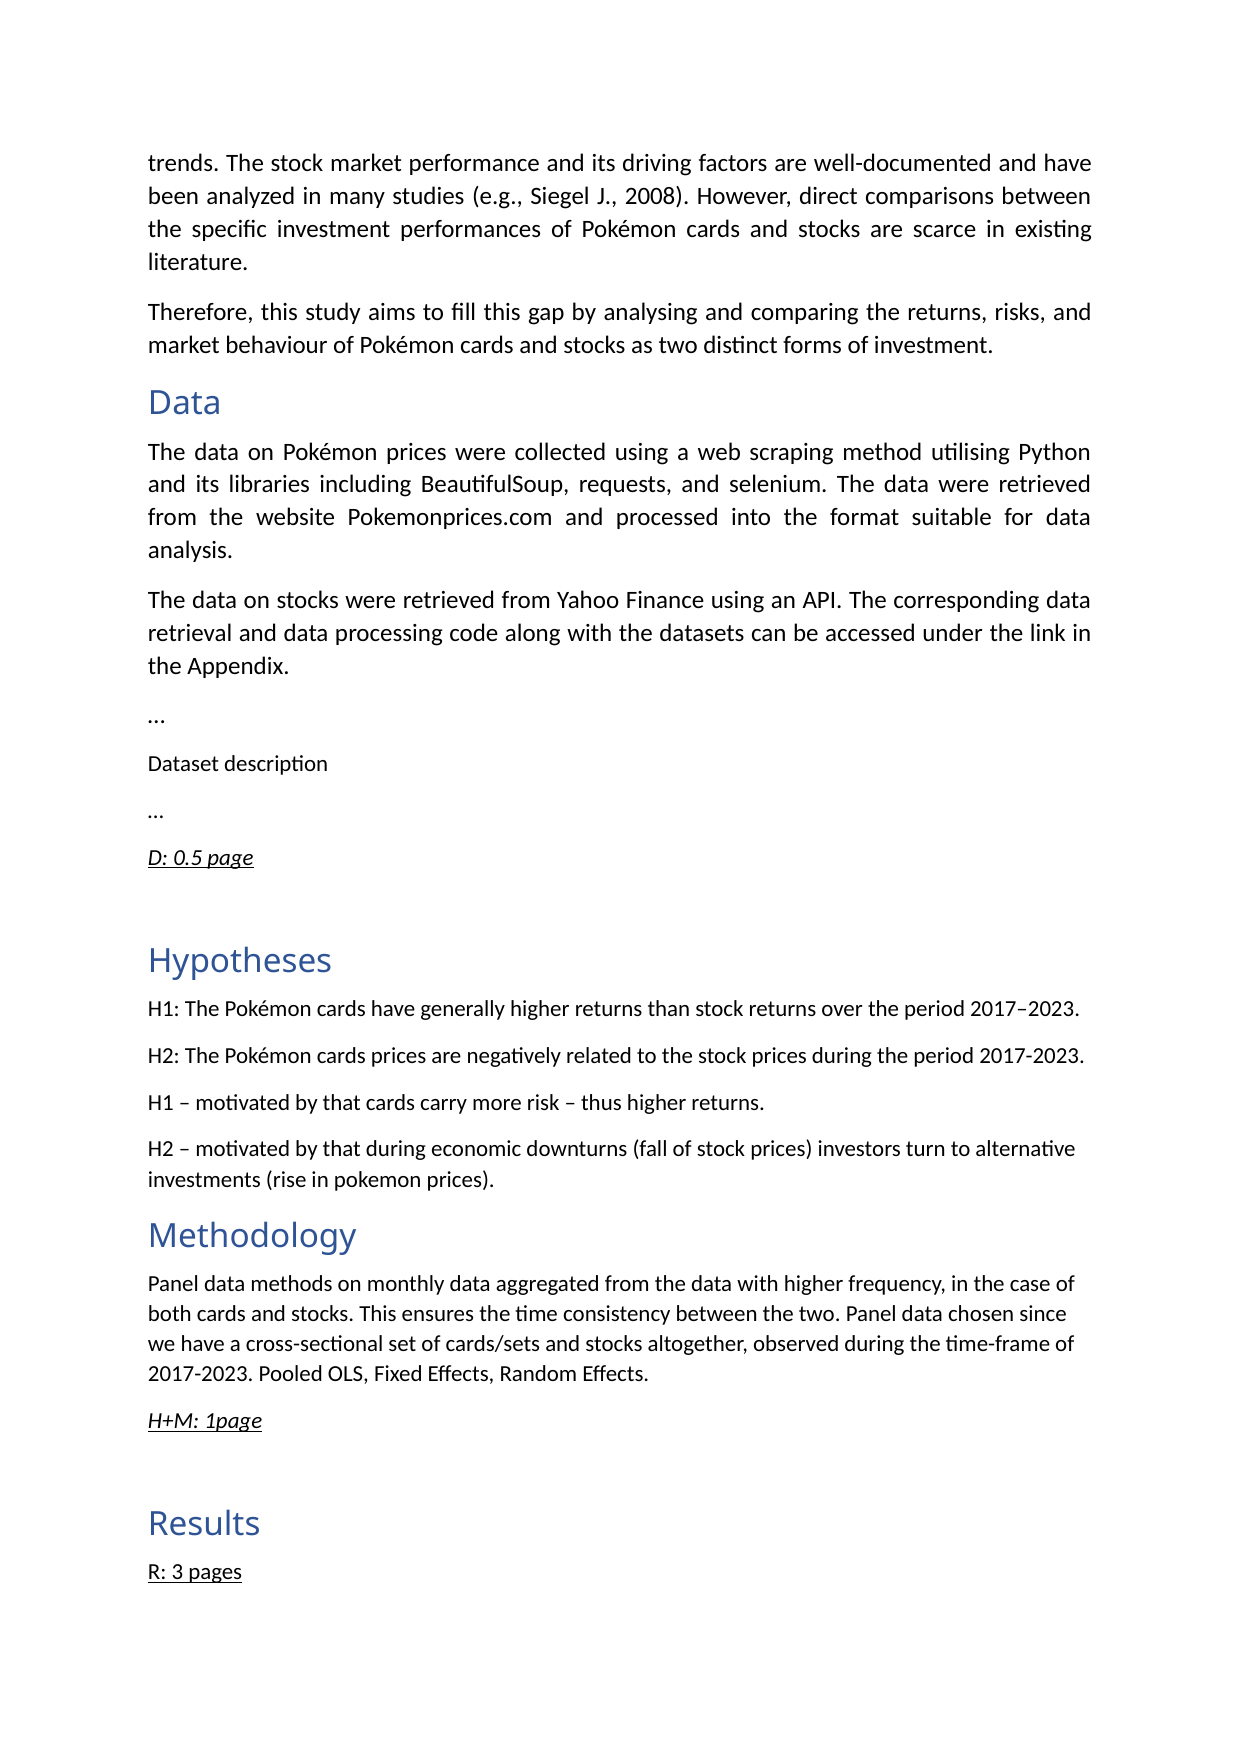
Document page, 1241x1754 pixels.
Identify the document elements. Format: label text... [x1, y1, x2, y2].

text Panel data methods on monthly data aggregated from the data with higher frequency, in the case of both cards and stocks. This ensures the time consistency between the two. Panel data chosen since we have a cross-sectional set of cards/sets and stocks altogether, observed during the time-frame of 2017-2023. Pooled OLS, Fixed Effects, Random Effects. [148, 1269, 1093, 1387]
text The data on Pokémon prices were collected using a web scraping method utilising Python and its libraries including BeautifulSoup, requests, and selenium. The data were retrieved from the website Pokemonprices.com and processed into the format suitable for data analysis. [148, 436, 1093, 565]
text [148, 148, 1093, 277]
subtitle Data [148, 378, 1093, 424]
text H+M: 1page [148, 1406, 1093, 1434]
text Therefore, this study aims to fill this gap by analysing and comparing the returns, risks, and market behaviour of Pokémon cards and stocks as two distinct forms of investment. [148, 296, 1093, 359]
text Dataset description [148, 749, 1093, 777]
text … [148, 699, 1093, 730]
subtitle Results [148, 1500, 1093, 1546]
text H1: The Pokémon cards have generally higher returns than stock returns over the period 2017–2023. [148, 994, 1093, 1022]
subtitle Methodology [148, 1212, 1093, 1257]
text H2 – motivated by that during economic downturns (fall of stock prices) investors turn to alternative investments (rise in pokemon prices). [148, 1134, 1093, 1193]
text D: 0.5 page [148, 843, 1093, 871]
subtitle Hypotheses [148, 937, 1093, 982]
text … [148, 796, 1093, 824]
text R: 3 pages [148, 1557, 1093, 1585]
text H1 – motivated by that cards carry more risk – thus higher returns. [148, 1088, 1093, 1116]
text The data on stocks were retrieved from Yahoo Finance using an API. The corresponding data retrieval and data processing code along with the datasets can be accessed under the link in the Appendix. [148, 584, 1093, 680]
text H2: The Pokémon cards prices are negatively related to the stock prices during the period 2017-2023. [148, 1041, 1093, 1069]
